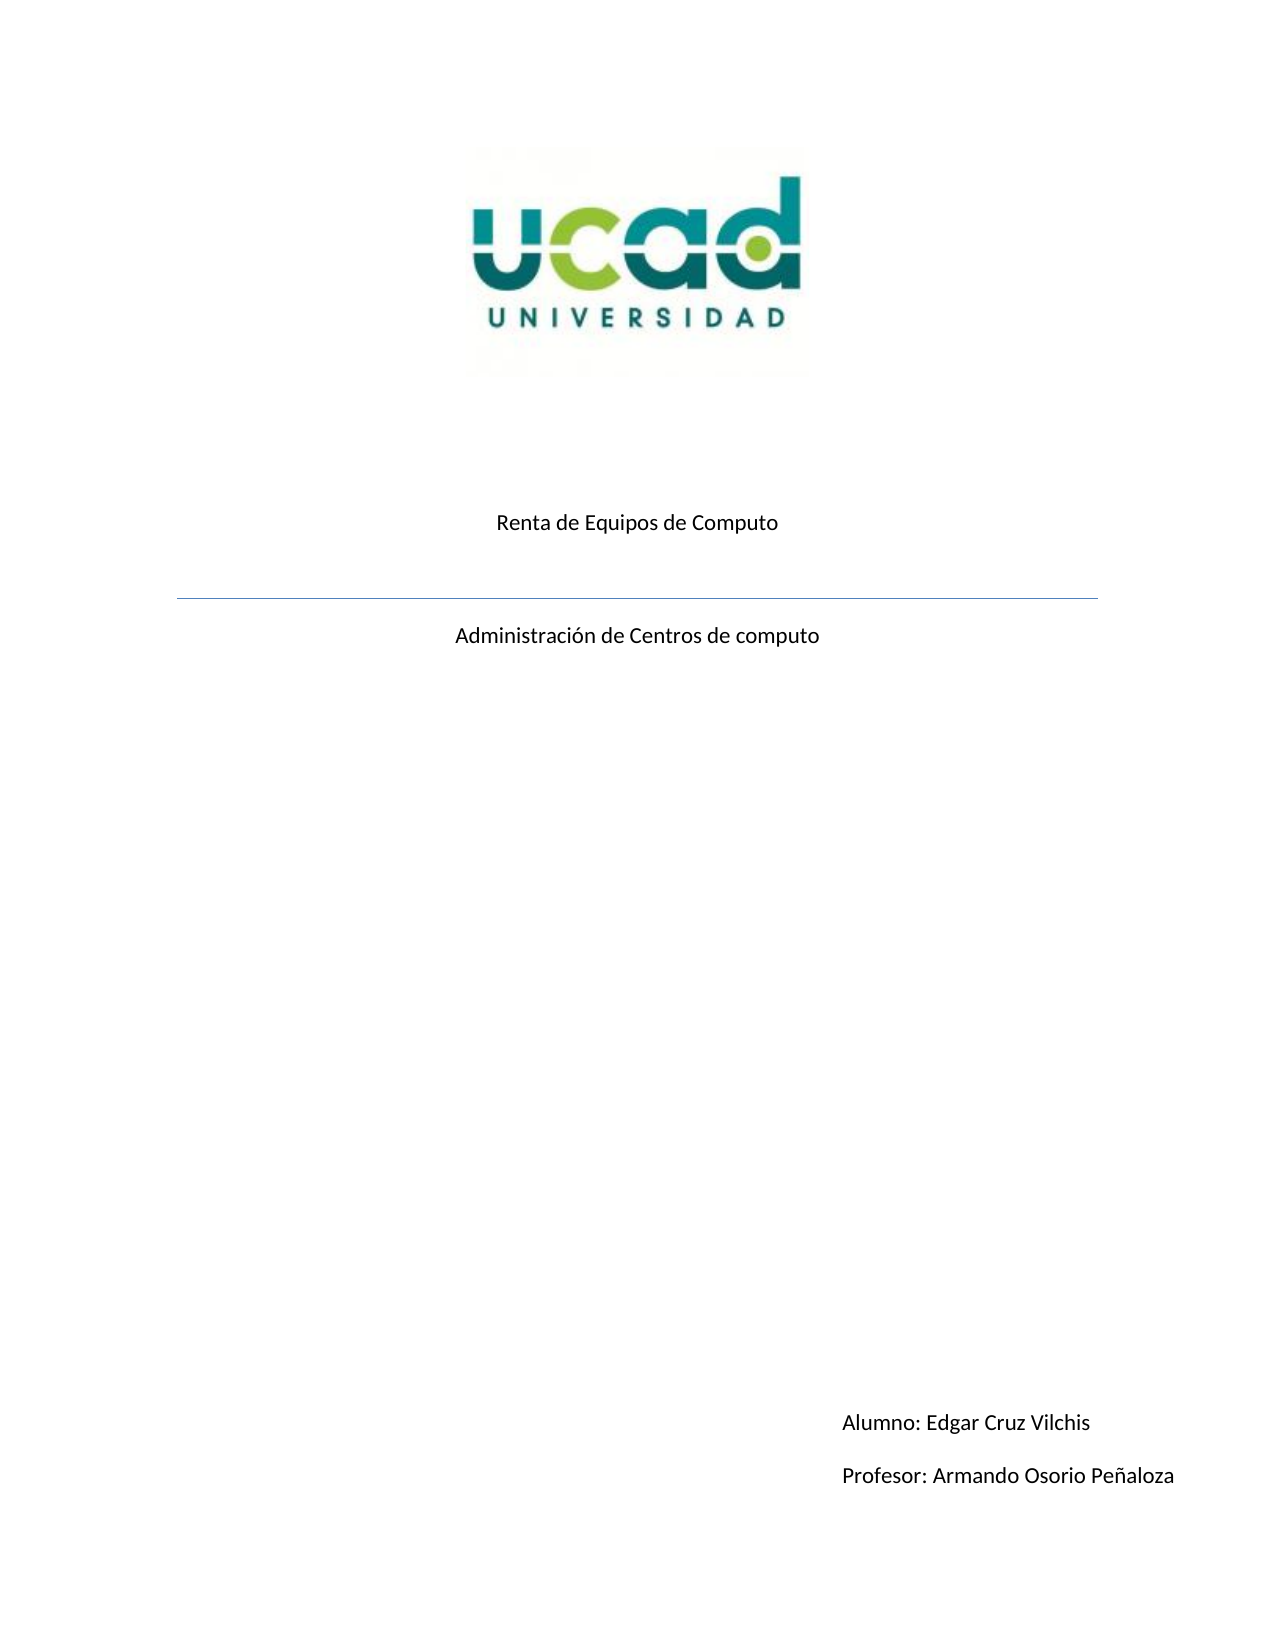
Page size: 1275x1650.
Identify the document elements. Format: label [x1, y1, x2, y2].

picture [465, 147, 810, 377]
